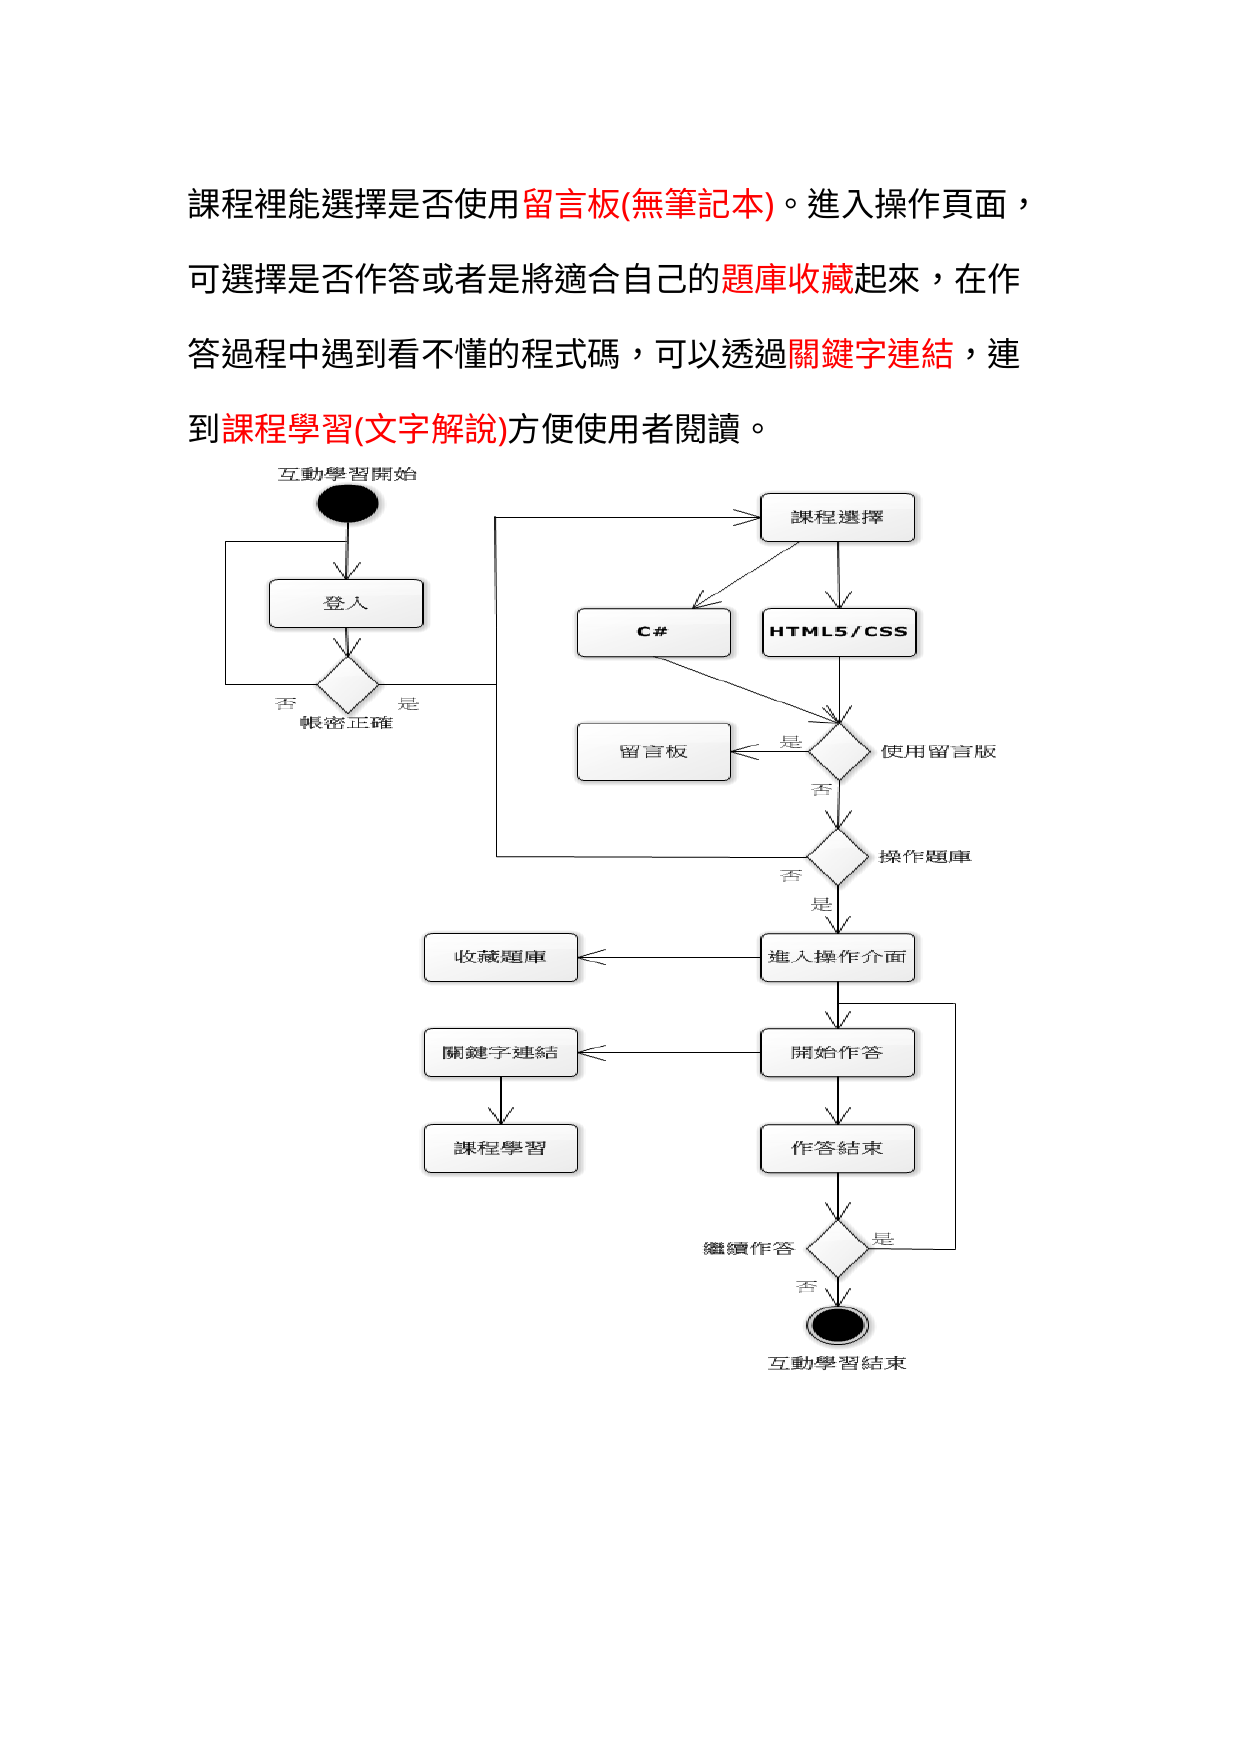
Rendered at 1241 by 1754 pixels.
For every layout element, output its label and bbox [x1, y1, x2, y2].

picture [225, 464, 1009, 1372]
text [187, 164, 1053, 464]
